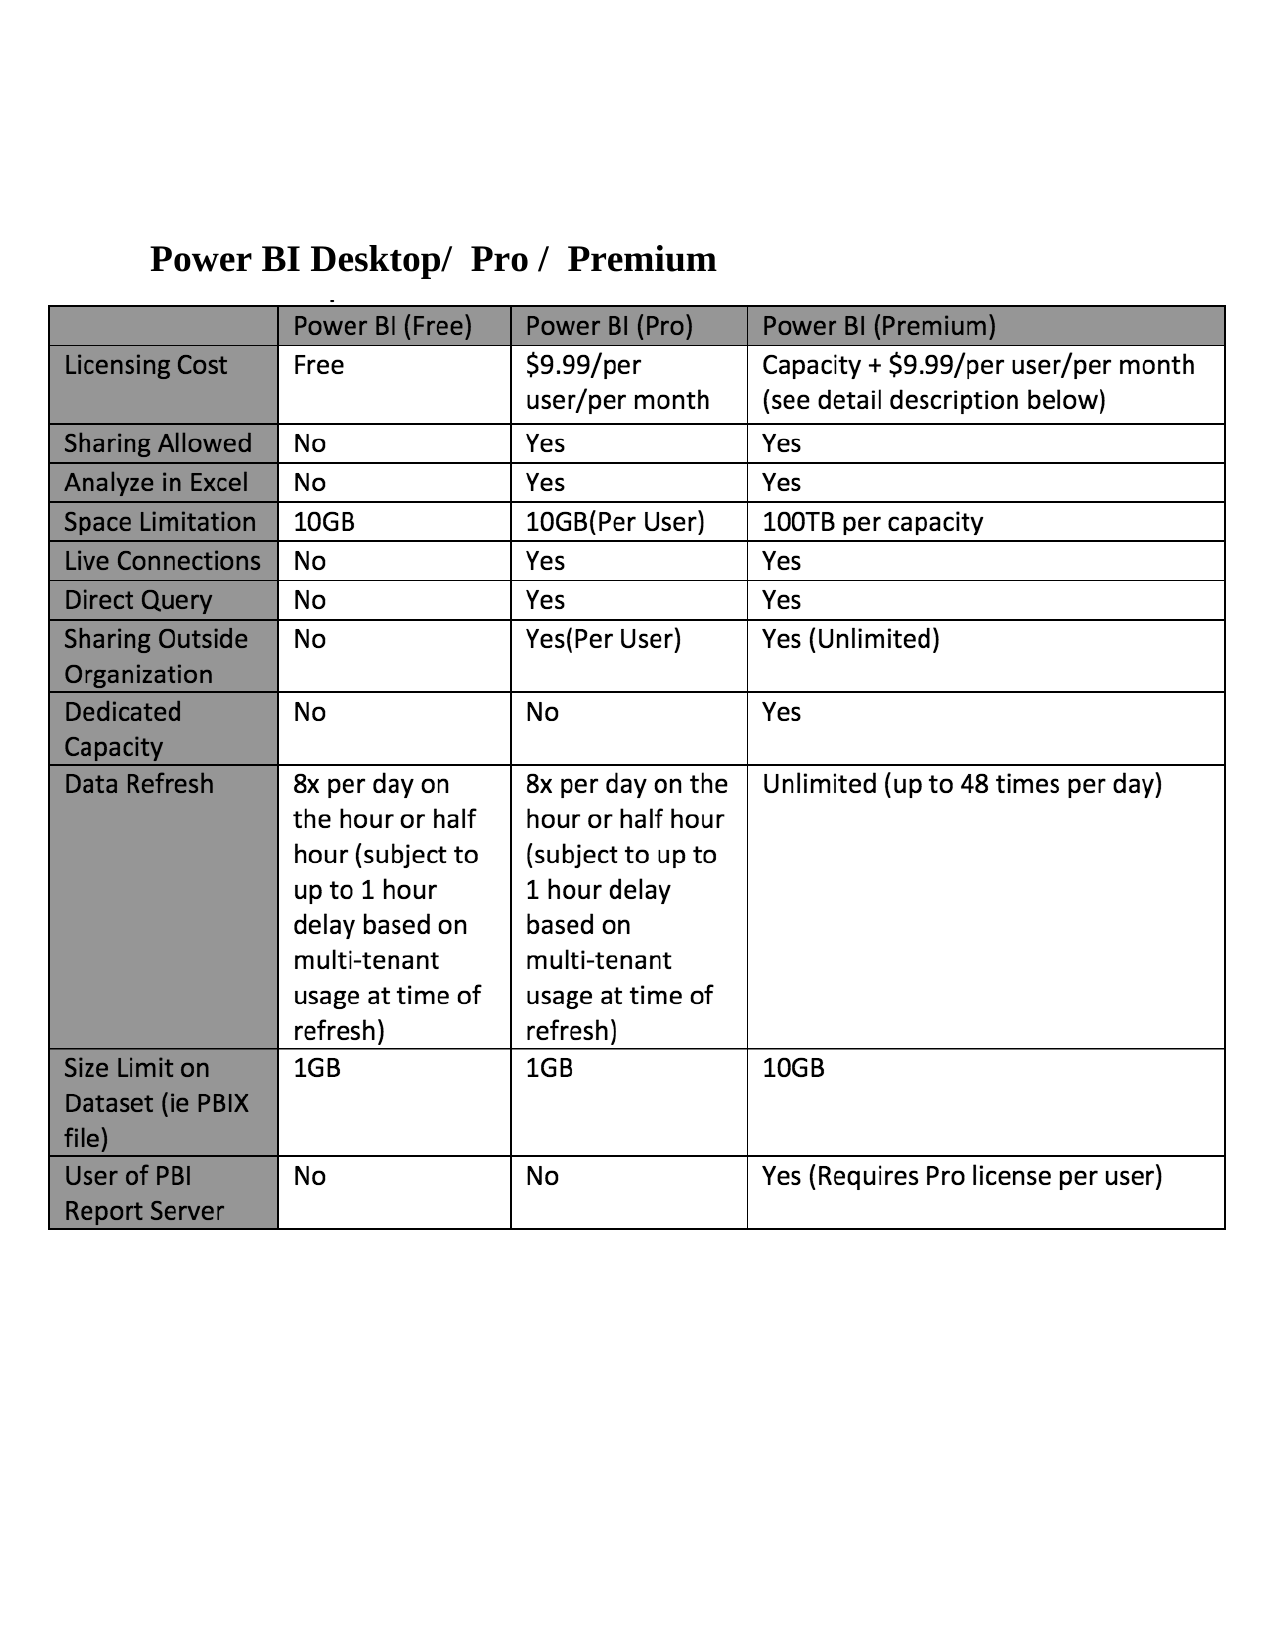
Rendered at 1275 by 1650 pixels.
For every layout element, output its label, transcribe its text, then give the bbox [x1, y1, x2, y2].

picture [42, 300, 1233, 1237]
text Power BI Desktop/ Pro / Premium [150, 236, 1125, 279]
